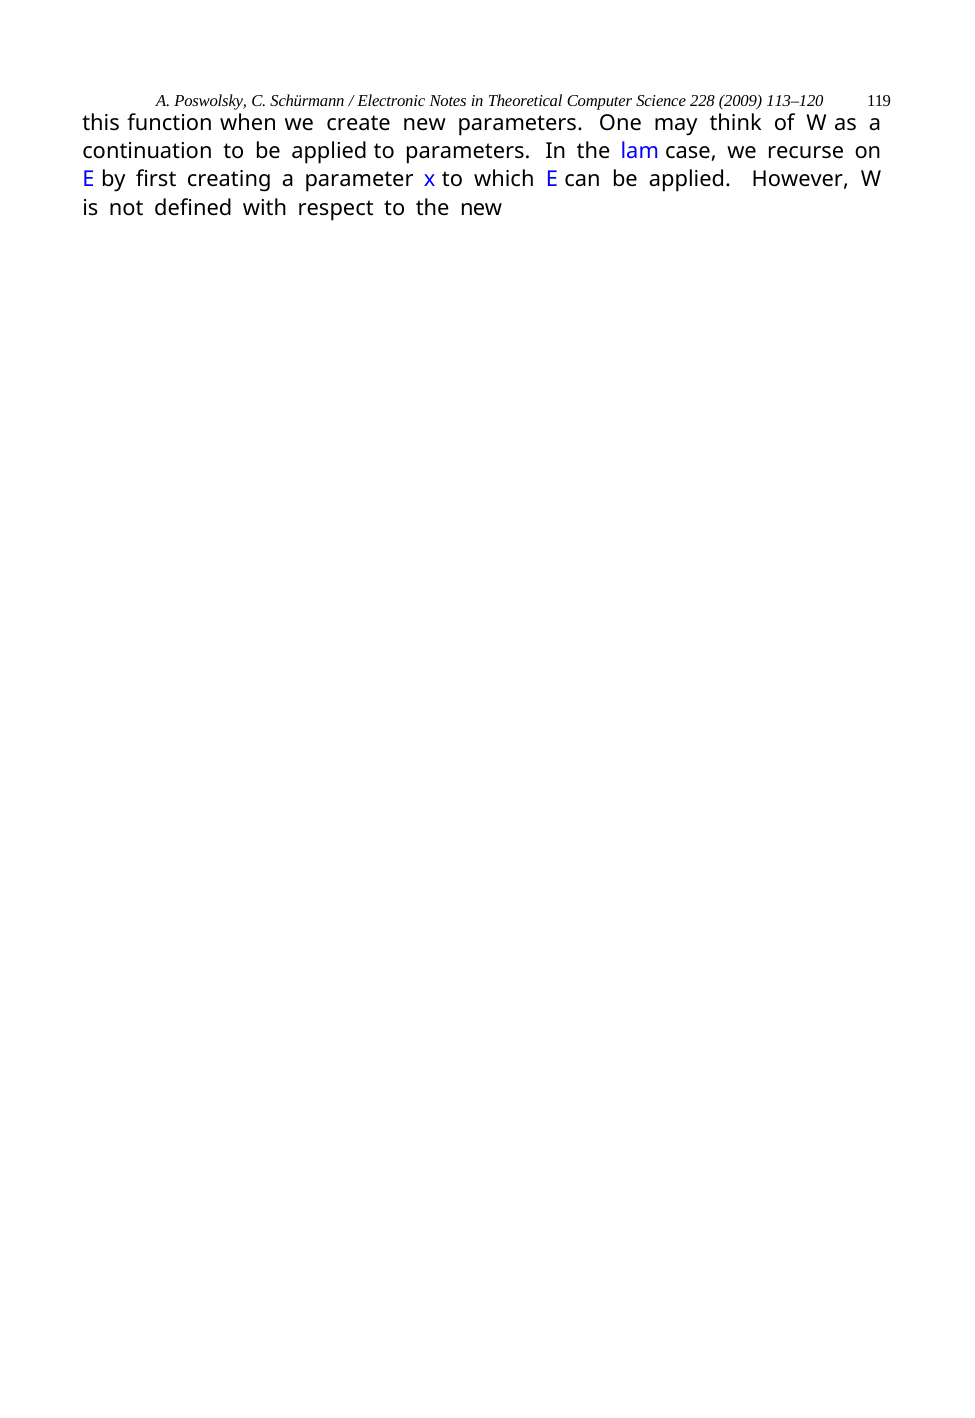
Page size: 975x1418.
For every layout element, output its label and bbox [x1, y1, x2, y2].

text [82, 108, 881, 222]
